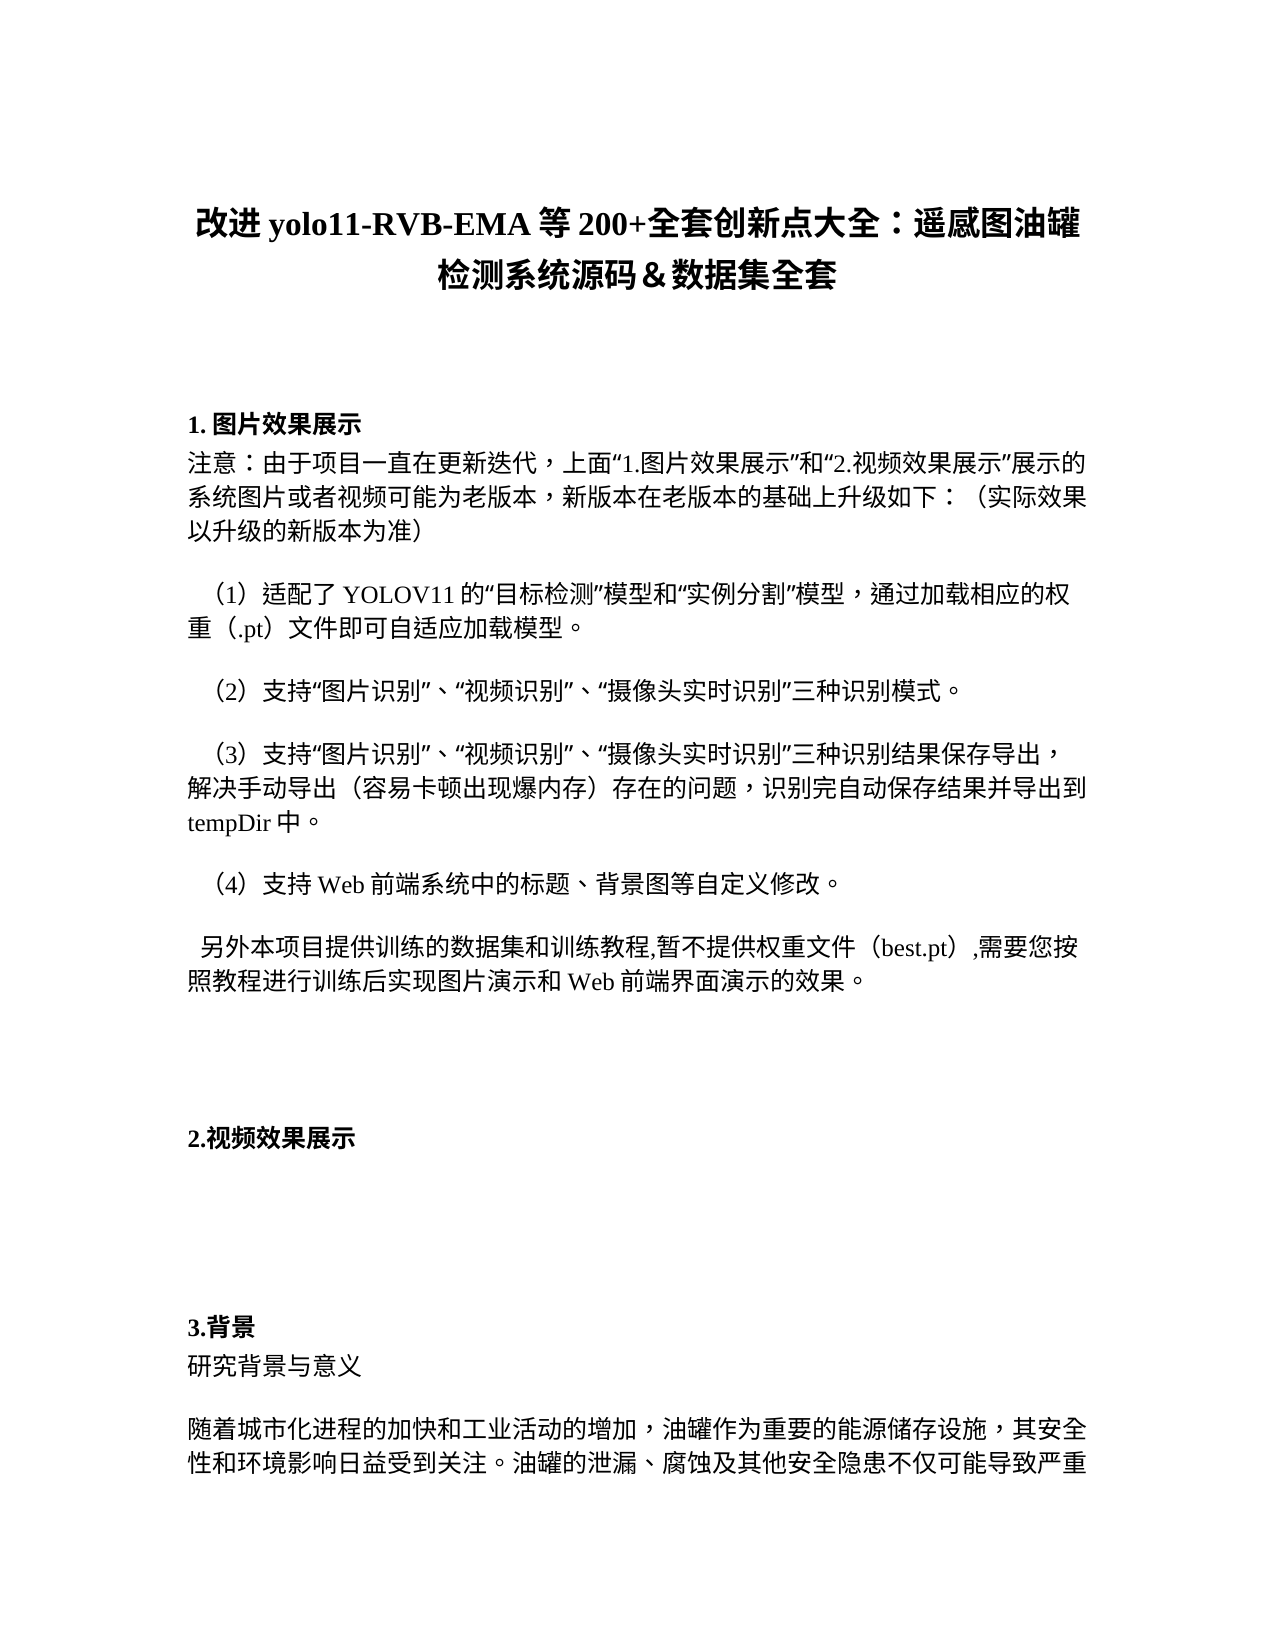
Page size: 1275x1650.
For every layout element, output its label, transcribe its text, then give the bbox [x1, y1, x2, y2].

subtitle 改进yolo11-RVB-EMA等200+全套创新点大全：遥感图油罐检测系统源码＆数据集全套 [187, 200, 1087, 298]
subtitle 3.背景 [187, 1309, 1087, 1343]
subtitle 2.视频效果展示 [187, 1121, 1087, 1155]
subtitle 1. 图片效果展示 [187, 406, 1087, 441]
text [187, 1349, 1087, 1479]
text 注意：由于项目一直在更新迭代，上面“1.图片效果展示”和“2.视频效果展示”展示的系统图片或者视频可能为老版本，新版本在老版本的基础上升级如下：（实际效果以升级的新版本为准） （1）适配了YOLOV11的“目标检测”模型和“实例分割”模型，通过加载相应的权重（.pt）文件即可自适应加载模型。 （2）支持“图片识别”、“视频识别”、“摄像头实时识别”三种识别模式。 （3）支持“图片识别”、“视频识别”、“摄像头实时识别”三种识别结果保存导出，解决手动导出（容易卡顿出现爆内存）存在的问题，识别完自动保存结果并导出到tempDir中。 （4）支持Web前端系统中的标题、背景图等自定义修改。 另外本项目提供训练的数据集和训练教程,暂不提供权重文件（best.pt）,需要您按照教程进行训练后实现图片演示和Web前端界面演示的效果。 [187, 446, 1087, 998]
